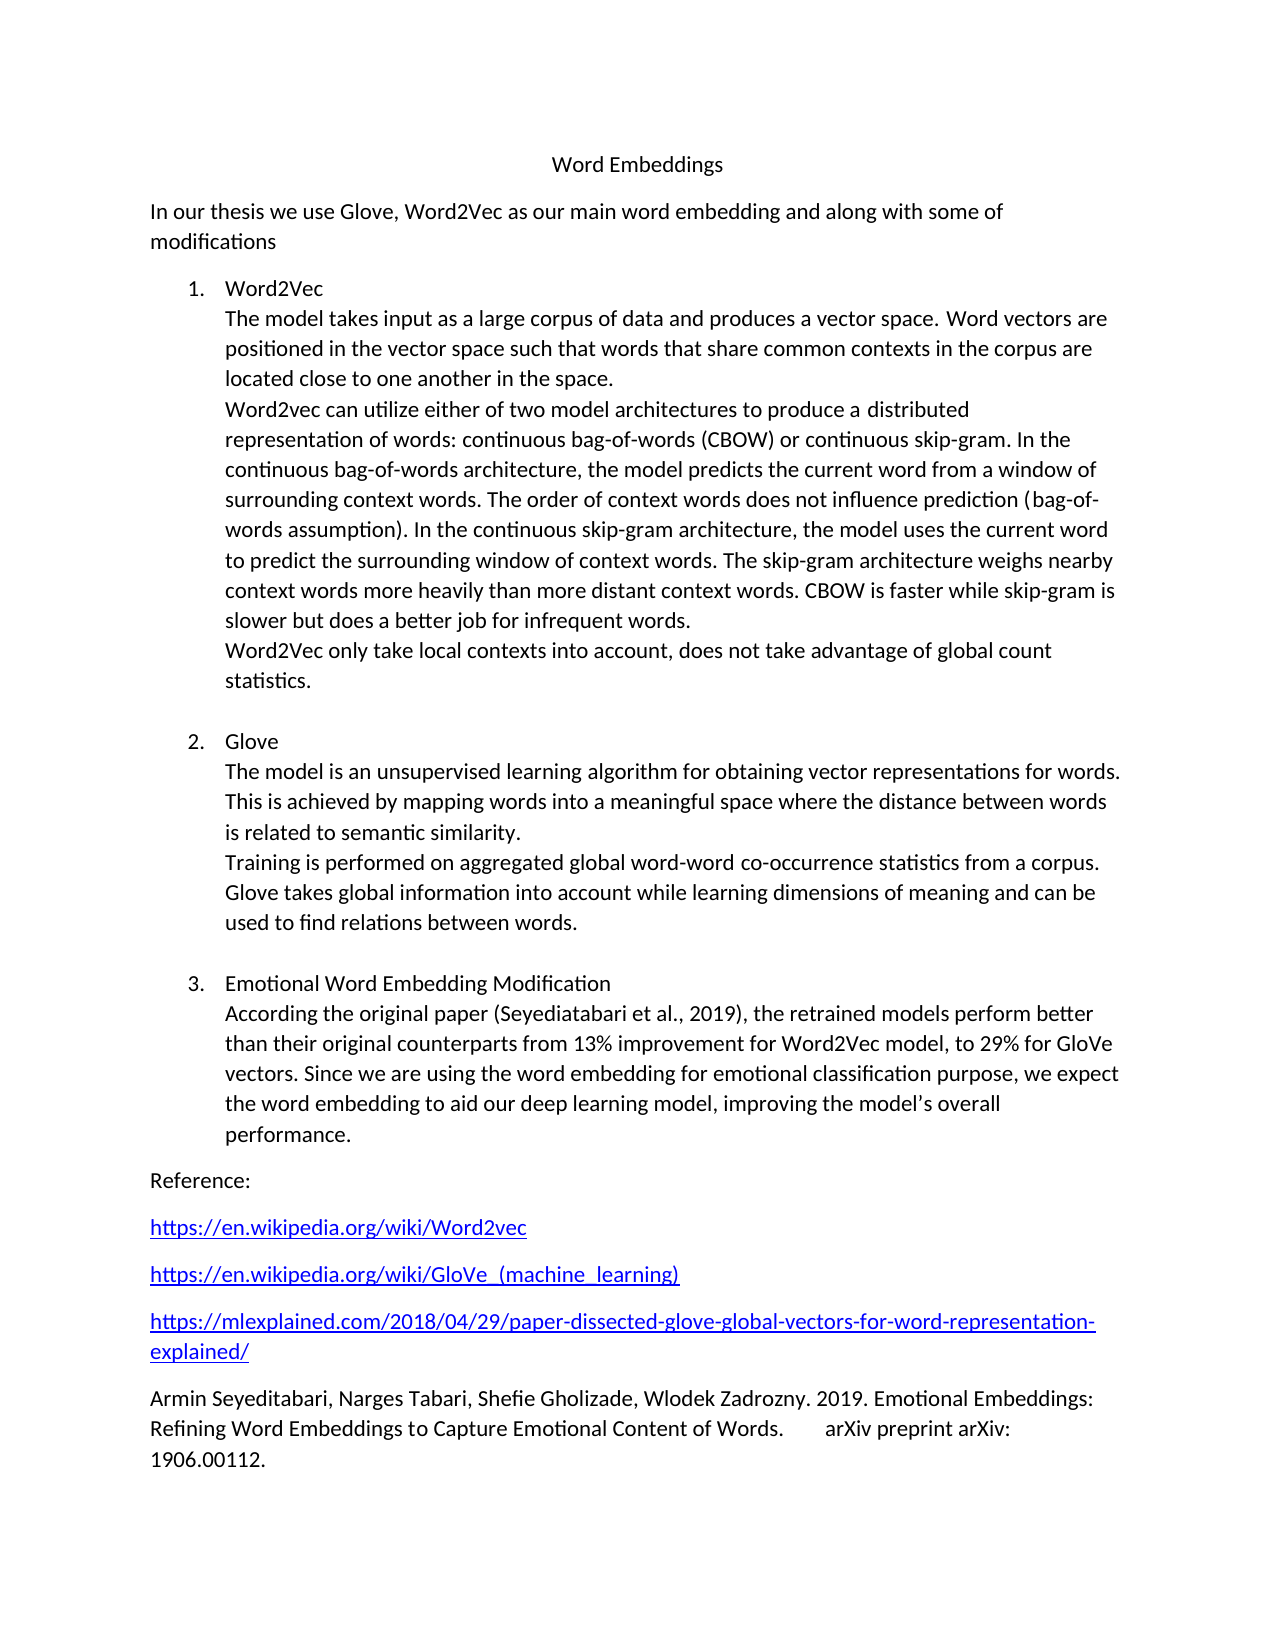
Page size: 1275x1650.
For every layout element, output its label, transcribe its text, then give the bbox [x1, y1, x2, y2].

list Emotional Word Embedding Modification [187, 969, 1125, 997]
list Training is performed on aggregated global word-word co-occurrence statistics from a corpus. [225, 848, 1125, 876]
list The model takes input as a large corpus of data and produces a vector space. Word vectors are positioned in the vector space such that words that share common contexts in the corpus are located close to one another in the space. [225, 304, 1125, 393]
list Word2Vec only take local contexts into account, does not take advantage of global count statistics. [225, 636, 1125, 695]
list Word2vec can utilize either of two model architectures to produce a distributed representation of words: continuous bag-of-words (CBOW) or continuous skip-gram. In the continuous bag-of-words architecture, the model predicts the current word from a window of surrounding context words. The order of context words does not influence prediction (bag-of-words assumption). In the continuous skip-gram architecture, the model uses the current word to predict the surrounding window of context words. The skip-gram architecture weighs nearby context words more heavily than more distant context words. CBOW is faster while skip-gram is slower but does a better job for infrequent words. [225, 395, 1125, 634]
text In our thesis we use Glove, Word2Vec as our main word embedding and along with some of modifications [150, 197, 1125, 255]
list Word2Vec [187, 274, 1125, 302]
text https://en.wikipedia.org/wiki/Word2vec [150, 1213, 1125, 1242]
list According the original paper (Seyediatabari et al., 2019), the retrained models perform better than their original counterparts from 13% improvement for Word2Vec model, to 29% for GloVe vectors. Since we are using the word embedding for emotional classification purpose, we expect the word embedding to aid our deep learning model, improving the model’s overall performance. [225, 999, 1125, 1148]
text Reference: [150, 1167, 1125, 1195]
text Word Embeddings [150, 150, 1125, 178]
text https://mlexplained.com/2018/04/29/paper-dissected-glove-global-vectors-for-word-representation-explained/ [150, 1307, 1125, 1366]
text Armin Seyeditabari, Narges Tabari, Shefie Gholizade, Wlodek Zadrozny. 2019. Emotional Embeddings: Refining Word Embeddings to Capture Emotional Content of Words. arXiv preprint arXiv: 1906.00112. [150, 1384, 1125, 1473]
text https://en.wikipedia.org/wiki/GloVe_(machine_learning) [150, 1260, 1125, 1288]
list Glove takes global information into account while learning dimensions of meaning and can be used to find relations between words. [225, 878, 1125, 936]
list The model is an unsupervised learning algorithm for obtaining vector representations for words. This is achieved by mapping words into a meaningful space where the distance between words is related to semantic similarity. [225, 757, 1125, 846]
list Glove [187, 727, 1125, 755]
